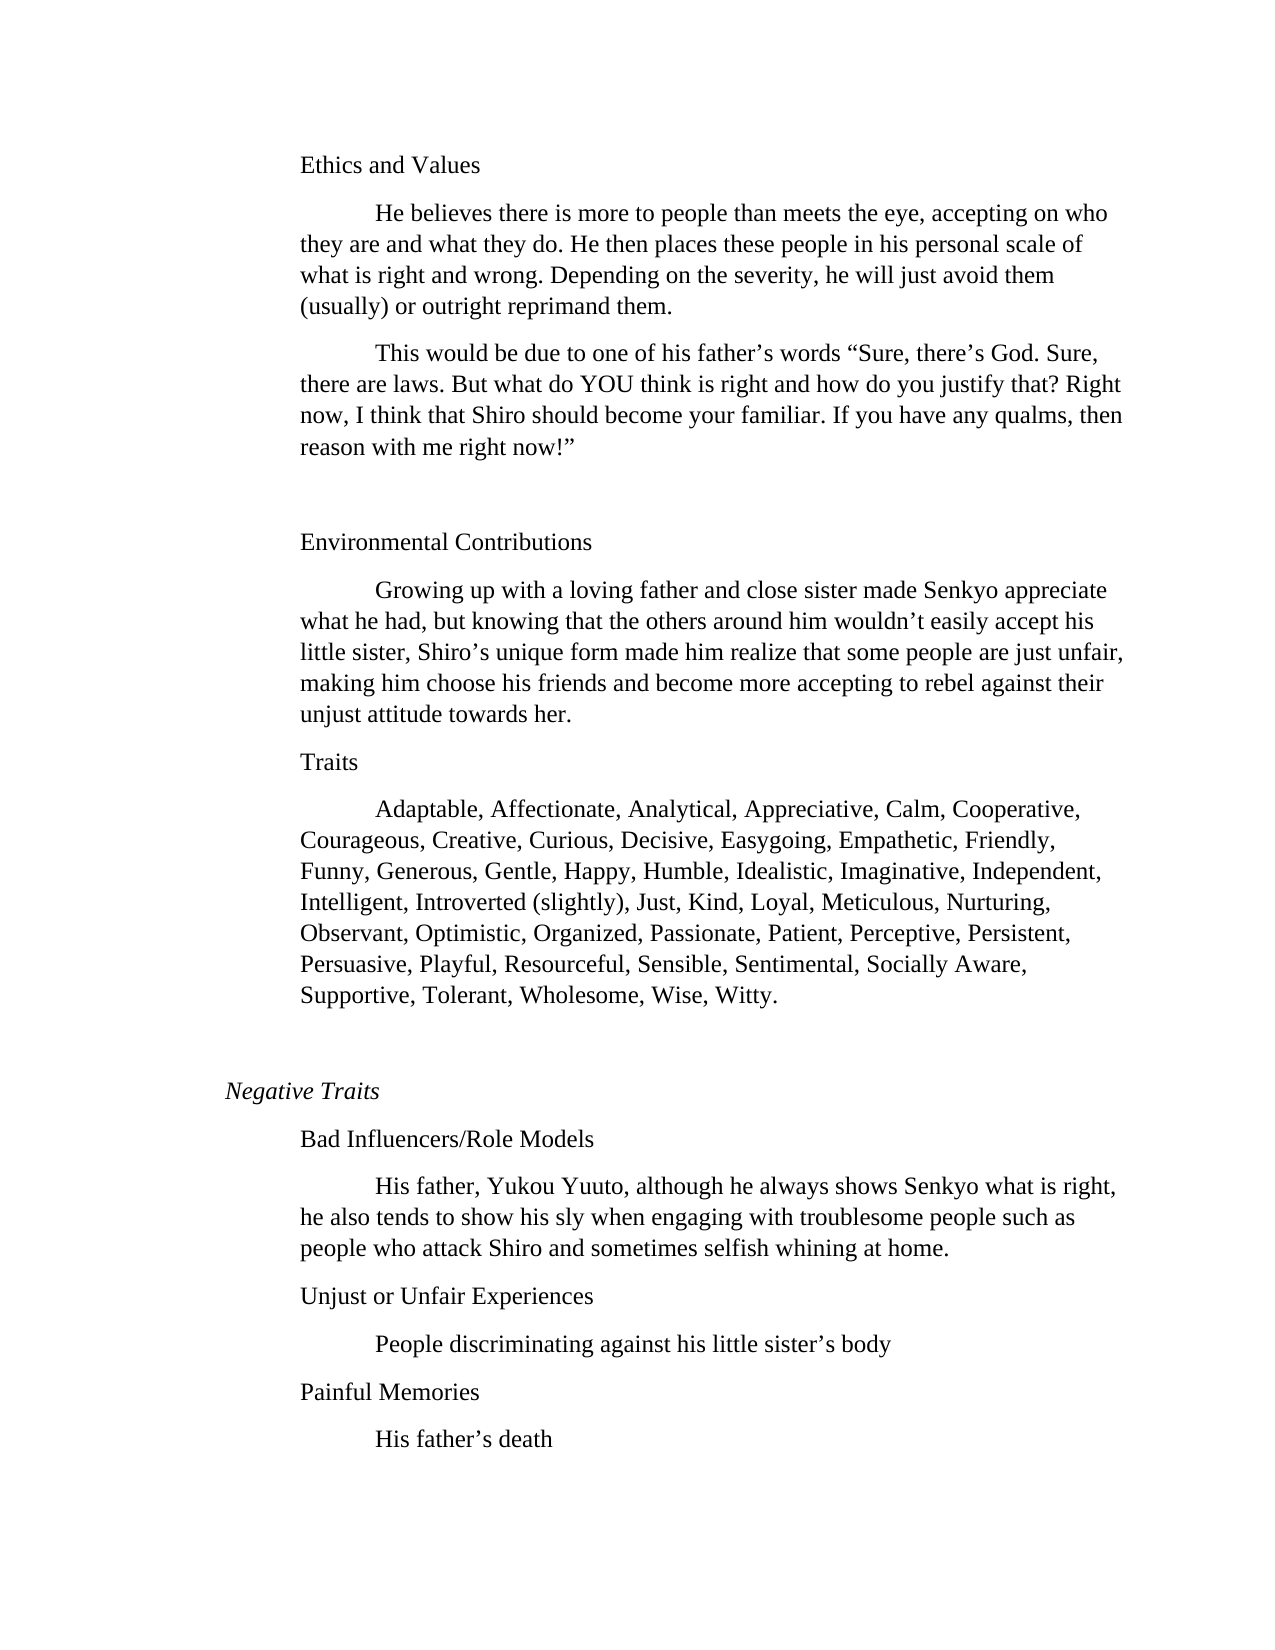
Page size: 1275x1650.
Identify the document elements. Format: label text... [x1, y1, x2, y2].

text Adaptable, Affectionate, Analytical, Appreciative, Calm, Cooperative, Courageous, Creative, Curious, Decisive, Easygoing, Empathetic, Friendly, Funny, Generous, Gentle, Happy, Humble, Idealistic, Imaginative, Independent, Intelligent, Introverted (slightly), Just, Kind, Loyal, Meticulous, Nurturing, Observant, Optimistic, Organized, Passionate, Patient, Perceptive, Persistent, Persuasive, Playful, Resourceful, Sensible, Sentimental, Socially Aware, Supportive, Tolerant, Wholesome, Wise, Witty. [300, 794, 1125, 1009]
text Growing up with a loving father and close sister made Senkyo appreciate what he had, but knowing that the others around him wouldn’t easily accept his little sister, Shiro’s unique form made him realize that some people are just unfair, making him choose his friends and become more accepting to rebel against their unjust attitude towards her. [300, 575, 1125, 728]
text People discriminating against his little sister’s body [150, 1329, 1125, 1358]
text Negative Traits [150, 1076, 1125, 1105]
text Painful Memories [150, 1377, 1125, 1405]
text His father’s death [150, 1424, 1125, 1453]
text Environmental Contributions [150, 527, 1125, 556]
text Unjust or Unfair Experiences [150, 1281, 1125, 1310]
text Bad Influencers/Role Models [150, 1124, 1125, 1152]
text This would be due to one of his father’s words “Sure, there’s God. Sure, there are laws. But what do YOU think is right and how do you justify that? Right now, I think that Shiro should become your familiar. If you have any qualms, then reason with me right now!” [300, 338, 1125, 460]
text He believes there is more to people than meets the eye, accepting on who they are and what they do. He then places these people in his personal scale of what is right and wrong. Depending on the severity, he will just avoid them (usually) or outright reprimand them. [300, 198, 1125, 319]
text Ethics and Values [150, 150, 1125, 179]
text His father, Yukou Yuuto, although he always shows Senkyo what is right, he also tends to show his sly when engaging with troublesome people such as people who attack Shiro and sometimes selfish whining at home. [300, 1171, 1125, 1262]
text Traits [150, 747, 1125, 775]
